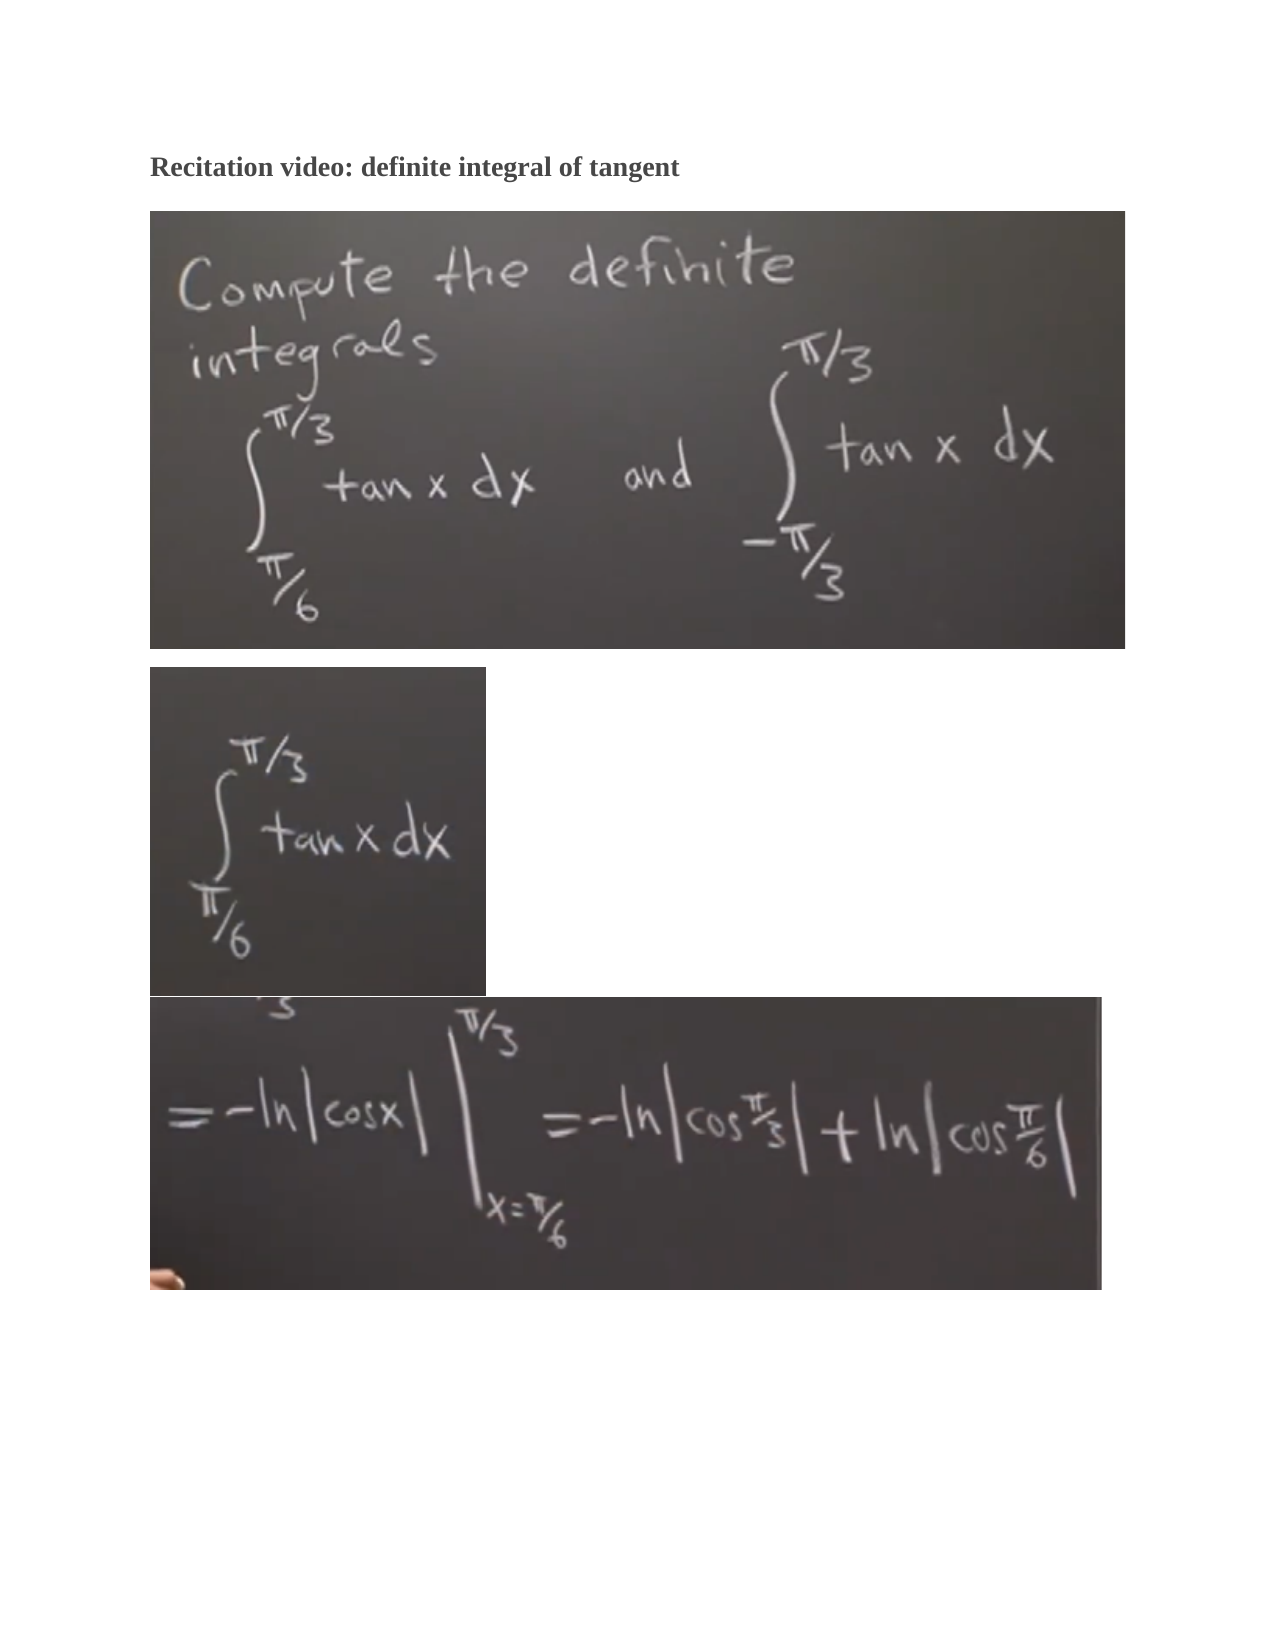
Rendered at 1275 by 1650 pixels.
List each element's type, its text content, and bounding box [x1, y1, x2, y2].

picture [150, 997, 1102, 1290]
text Recitation video: definite integral of tangent [150, 150, 1125, 182]
picture [150, 667, 486, 996]
picture [150, 211, 1125, 649]
